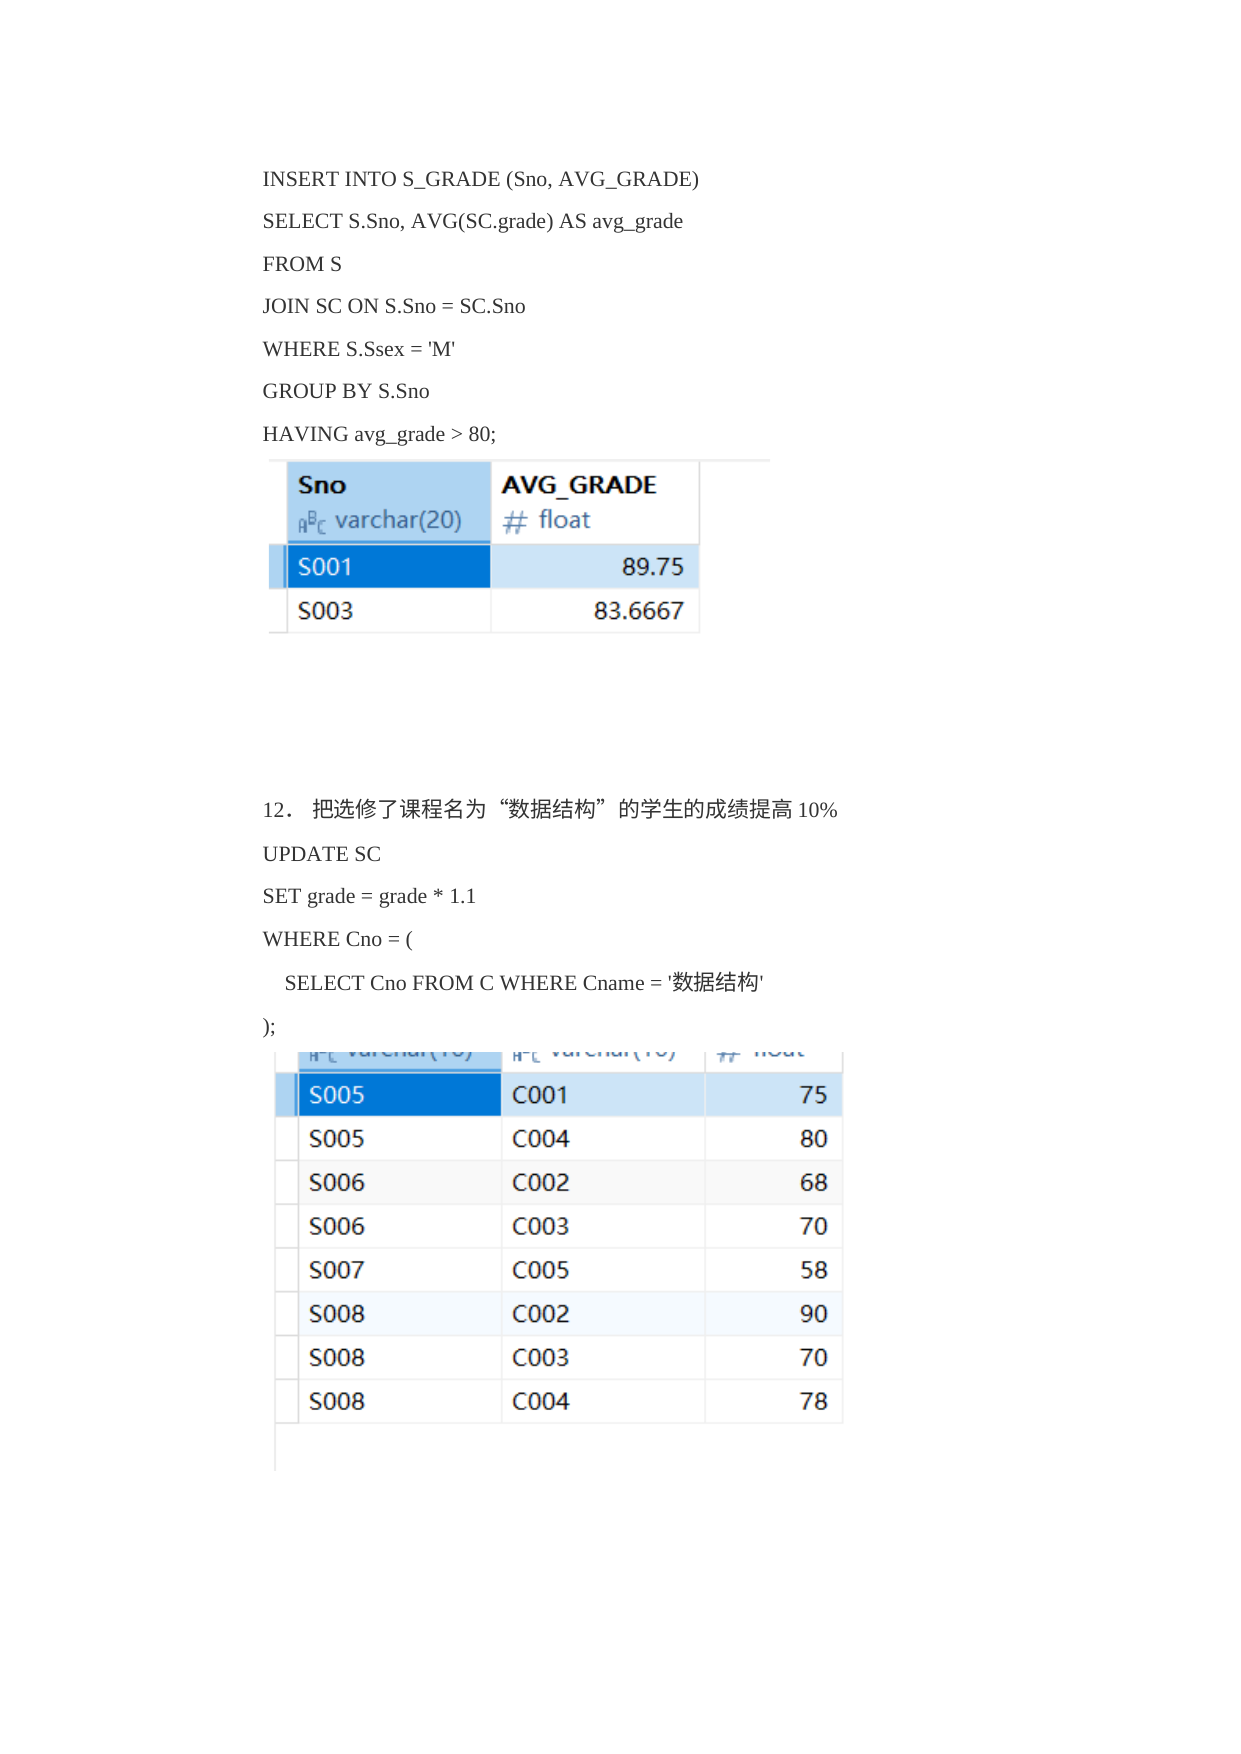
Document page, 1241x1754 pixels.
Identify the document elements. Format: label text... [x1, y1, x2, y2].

list FROM S [262, 247, 1059, 279]
picture [268, 459, 771, 651]
picture [262, 1052, 922, 1471]
list INSERT INTO S_GRADE (Sno, AVG_GRADE) [262, 162, 1059, 194]
list 把选修了课程名为“数据结构”的学生的成绩提高10% [262, 792, 1021, 824]
list UPDATE SC [262, 837, 1021, 869]
list WHERE S.Ssex = 'M' [262, 332, 1059, 364]
list SELECT S.Sno, AVG(SC.grade) AS avg_grade [262, 204, 1059, 237]
list SELECT Cno FROM C WHERE Cname = '数据结构' [262, 964, 1021, 997]
list JOIN SC ON S.Sno = SC.Sno [262, 289, 1059, 322]
list WHERE Cno = ( [262, 922, 1021, 954]
list ); [262, 1010, 1021, 1042]
list SET grade = grade * 1.1 [262, 879, 1021, 912]
list HAVING avg_grade > 80; [262, 417, 1059, 449]
list GROUP BY S.Sno [262, 374, 1059, 407]
